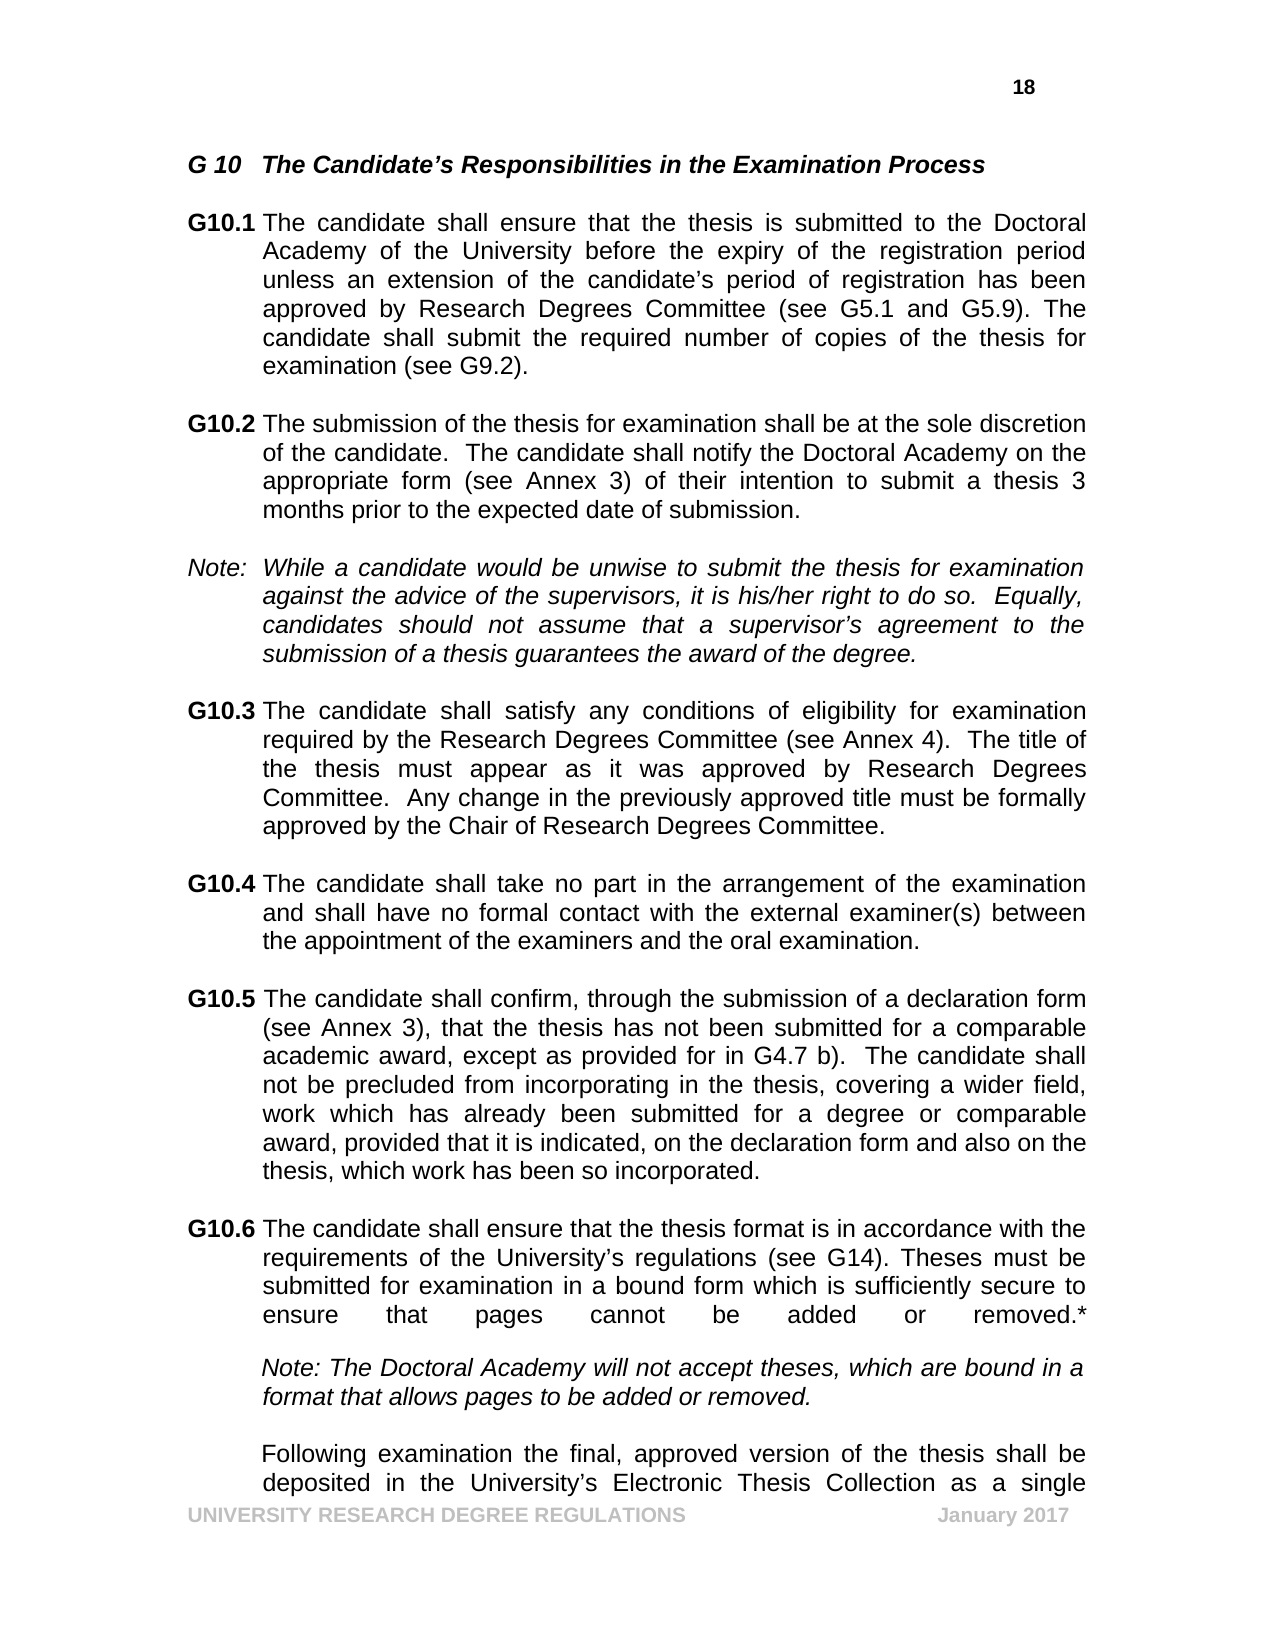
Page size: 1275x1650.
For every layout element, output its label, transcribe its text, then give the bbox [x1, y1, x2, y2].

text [187, 1439, 1088, 1496]
text G10.2 The submission of the thesis for examination shall be at the sole discretion of the candidate. The candidate shall notify the Doctoral Academy on the appropriate form (see Annex 3) of their intention to submit a thesis 3 months prior to the expected date of submission. [187, 409, 1088, 524]
text G10.6 The candidate shall ensure that the thesis format is in accordance with the requirements of the University’s regulations (see G14). Theses must be submitted for examination in a bound form which is sufficiently secure to ensure that pages cannot be added or removed.* [187, 1214, 1088, 1353]
text G10.4 The candidate shall take no part in the arrangement of the examination and shall have no formal contact with the external examiner(s) between the appointment of the examiners and the oral examination. [187, 869, 1088, 955]
text Note: The Doctoral Academy will not accept theses, which are bound in a format that allows pages to be added or removed. [187, 1353, 1088, 1410]
text G10.1 The candidate shall ensure that the thesis is submitted to the Doctoral Academy of the University before the expiry of the registration period unless an extension of the candidate’s period of registration has been approved by Research Degrees Committee (see G5.1 and G5.9). The candidate shall submit the required number of copies of the thesis for examination (see G9.2). [187, 207, 1088, 380]
text G10.3 The candidate shall satisfy any conditions of eligibility for examination required by the Research Degrees Committee (see Annex 4). The title of the thesis must appear as it was approved by Research Degrees Committee. Any change in the previously approved title must be formally approved by the Chair of Research Degrees Committee. [187, 696, 1088, 840]
text G 10 The Candidate’s Responsibilities in the Examination Process [187, 150, 1088, 179]
text G10.5 The candidate shall confirm, through the submission of a declaration form (see Annex 3), that the thesis has not been submitted for a comparable academic award, except as provided for in G4.7 b). The candidate shall not be precluded from incorporating in the thesis, covering a wider field, work which has already been submitted for a degree or comparable award, provided that it is indicated, on the declaration form and also on the thesis, which work has been so incorporated. [187, 984, 1088, 1185]
text Note: While a candidate would be unwise to submit the thesis for examination against the advice of the supervisors, it is his/her right to do so. Equally, candidates should not assume that a supervisor’s agreement to the submission of a thesis guarantees the award of the degree. [187, 552, 1088, 667]
